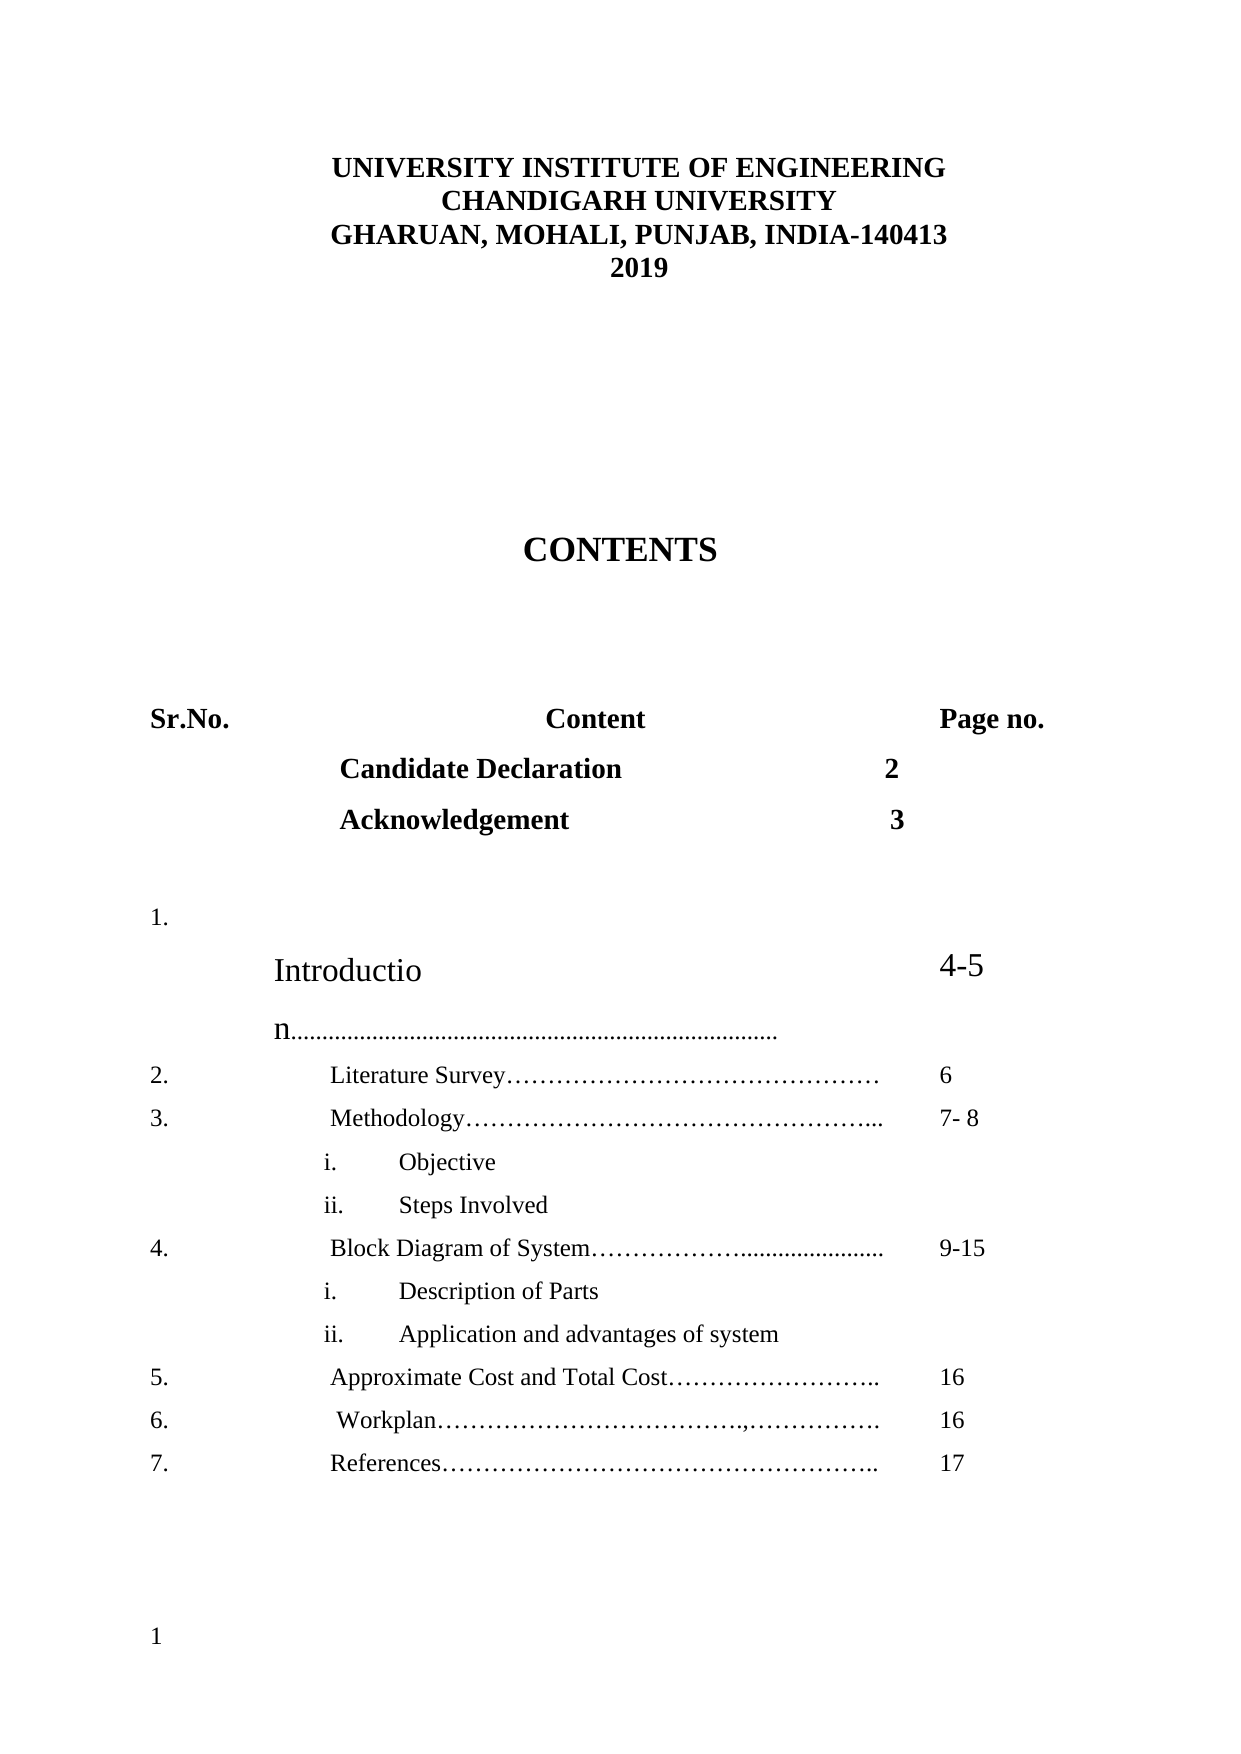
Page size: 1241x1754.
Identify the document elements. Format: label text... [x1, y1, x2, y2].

text 2019 [187, 251, 1090, 284]
table_cell 4-5 [928, 903, 1101, 1061]
table_header Content Candidate Declaration 2 Acknowledgement 3 [263, 701, 928, 902]
table_cell Methodology…………………………………………... Objective Steps Involved Block Diagram of System………………....................... Description of Parts Application and advantages of system Approximate Cost and Total Cost…………………….. Workplan……………………………….,……………. References…………………………………………….. [263, 1104, 928, 1578]
table_header Page no. [928, 701, 1101, 902]
text CONTENTS [150, 528, 1090, 569]
table_cell Introduction.............................................................................. [263, 903, 928, 1061]
text GHARUAN, MOHALI, PUNJAB, INDIA-140413 [187, 217, 1090, 251]
text CHANDIGARH UNIVERSITY [187, 183, 1090, 217]
table_cell 3. 4. 5. 6. 7. [139, 1104, 262, 1578]
table_cell 6 [928, 1061, 1101, 1103]
table_cell Literature Survey……………………………………… [263, 1061, 928, 1103]
text UNIVERSITY INSTITUTE OF ENGINEERING [187, 150, 1090, 183]
table_cell 1. [139, 903, 262, 1061]
table_header Sr.No. [139, 701, 262, 902]
table_cell 2. [139, 1061, 262, 1103]
table_cell 7- 8 9-15 16 16 17 [928, 1104, 1101, 1578]
